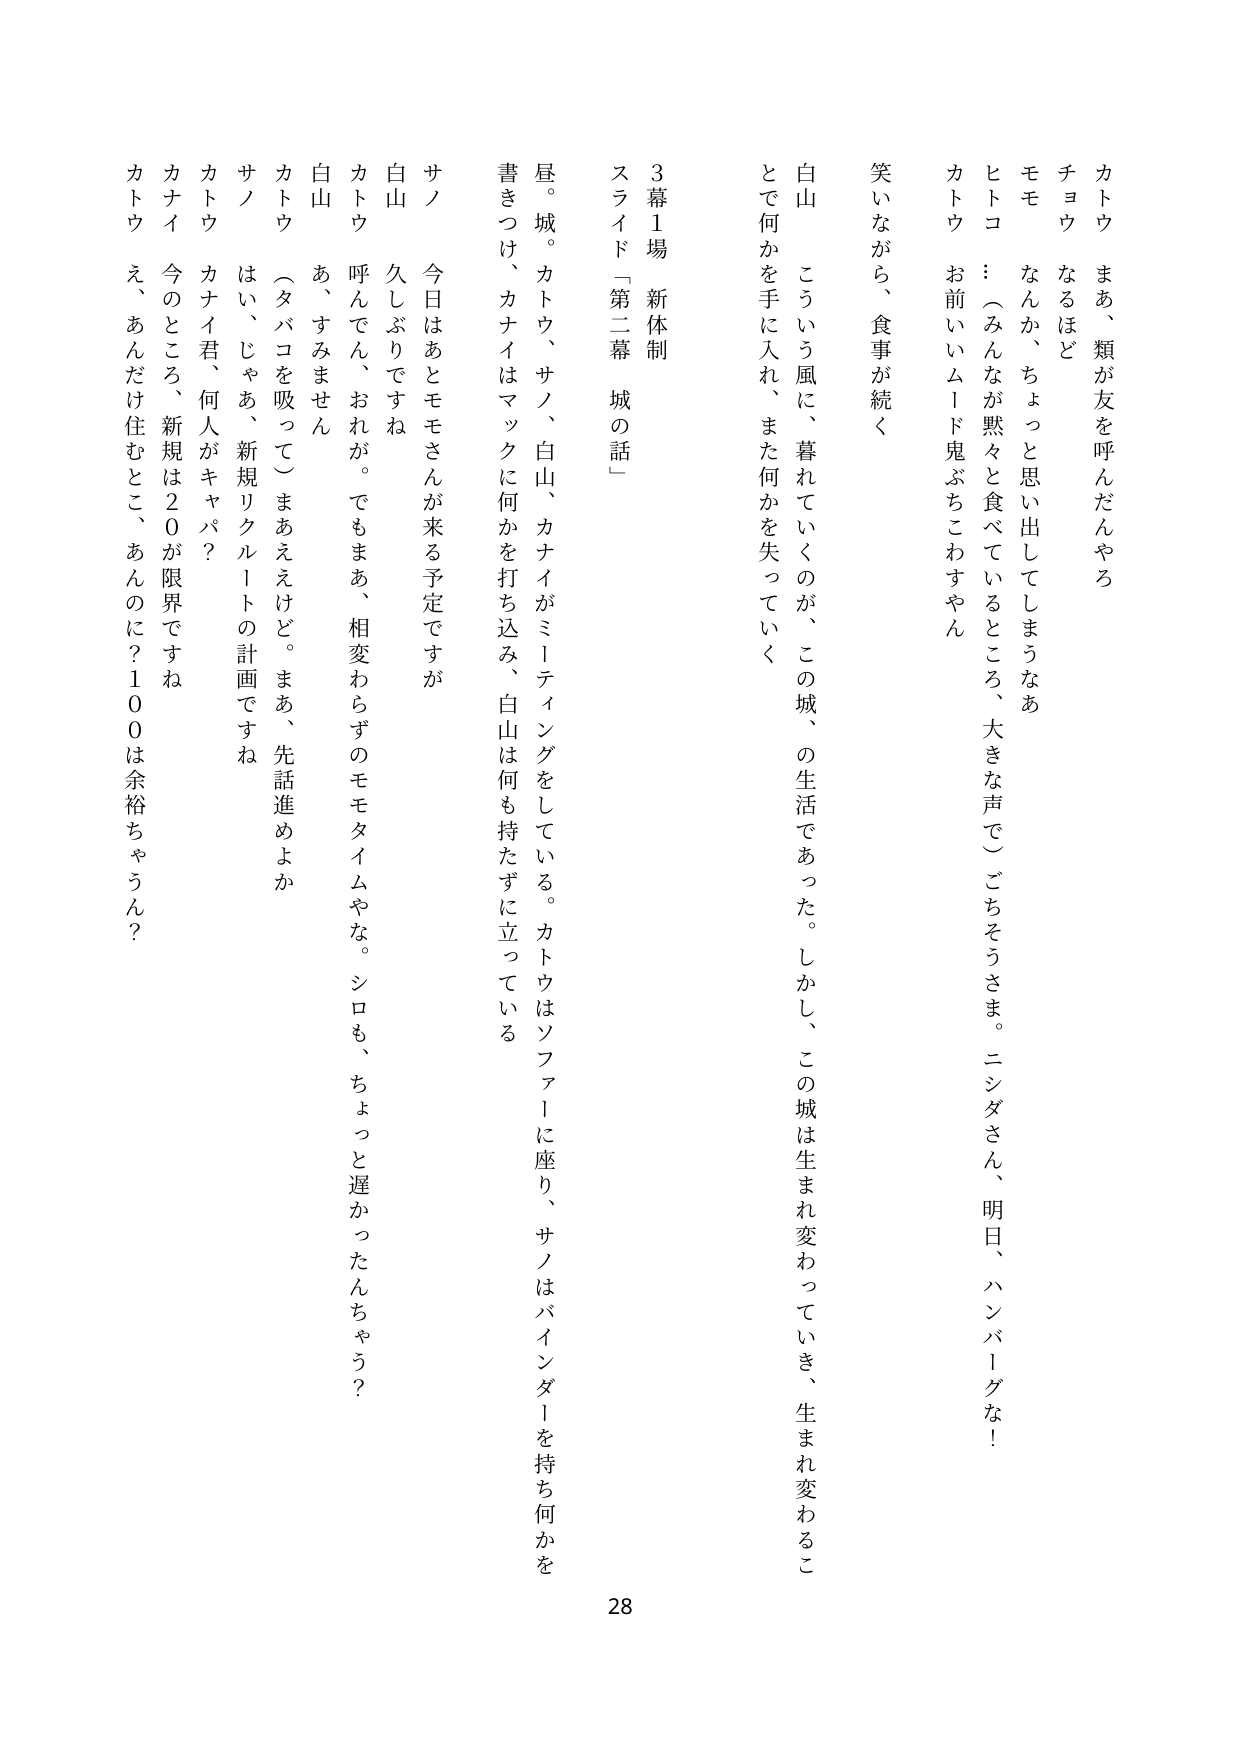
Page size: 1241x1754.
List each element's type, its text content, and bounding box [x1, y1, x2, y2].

text カトウ カナイ君、何人がキャパ？ [191, 162, 228, 1579]
text 白山 久しぶりですね [378, 162, 415, 1579]
text カトウ （タバコを吸って）まあええけど。まあ、先話進めよか [266, 162, 303, 1579]
text カトウ お前いいムード鬼ぶちこわすやん [937, 162, 974, 1579]
text カトウ まあ、類が友を呼んだんやろ [1086, 162, 1123, 1579]
text モモ なんか、ちょっと思い出してしまうなあ [1012, 162, 1049, 1579]
text カトウ 呼んでん、おれが。でもまあ、相変わらずのモモタイムやな。シロも、ちょっと遅かったんちゃう？ [340, 162, 378, 1579]
text 笑いながら、食事が続く [862, 162, 900, 1579]
text ヒトコ …（みんなが黙々と食べているところ、大きな声で）ごちそうさま。ニシダさん、明日、ハンバーグな！ [974, 162, 1012, 1579]
text 白山 こういう風に、暮れていくのが、この城、の生活であった。しかし、この城は生まれ変わっていき、生まれ変わることで何かを手に入れ、また何かを失っていく [751, 162, 825, 1579]
text 昼。城。カトウ、サノ、白山、カナイがミーティングをしている。カトウはソファーに座り、サノはバインダーを持ち何かを書きつけ、カナイはマックに何かを打ち込み、白山は何も持たずに立っている [489, 162, 564, 1579]
text チョウ なるほど [1049, 162, 1086, 1579]
text サノ はい、じゃあ、新規リクルートの計画ですね [228, 162, 266, 1579]
text 白山 あ、すみません [303, 162, 340, 1579]
text カナイ 今のところ、新規は２０が限界ですね [154, 162, 191, 1579]
text スライド「第二幕 城の話」 [601, 162, 639, 1579]
text カトウ え、あんだけ住むとこ、あんのに？１００は余裕ちゃうん？ [117, 162, 154, 1579]
text サノ 今日はあとモモさんが来る予定ですが [415, 162, 452, 1579]
text ３幕１場 新体制 [639, 162, 676, 1579]
